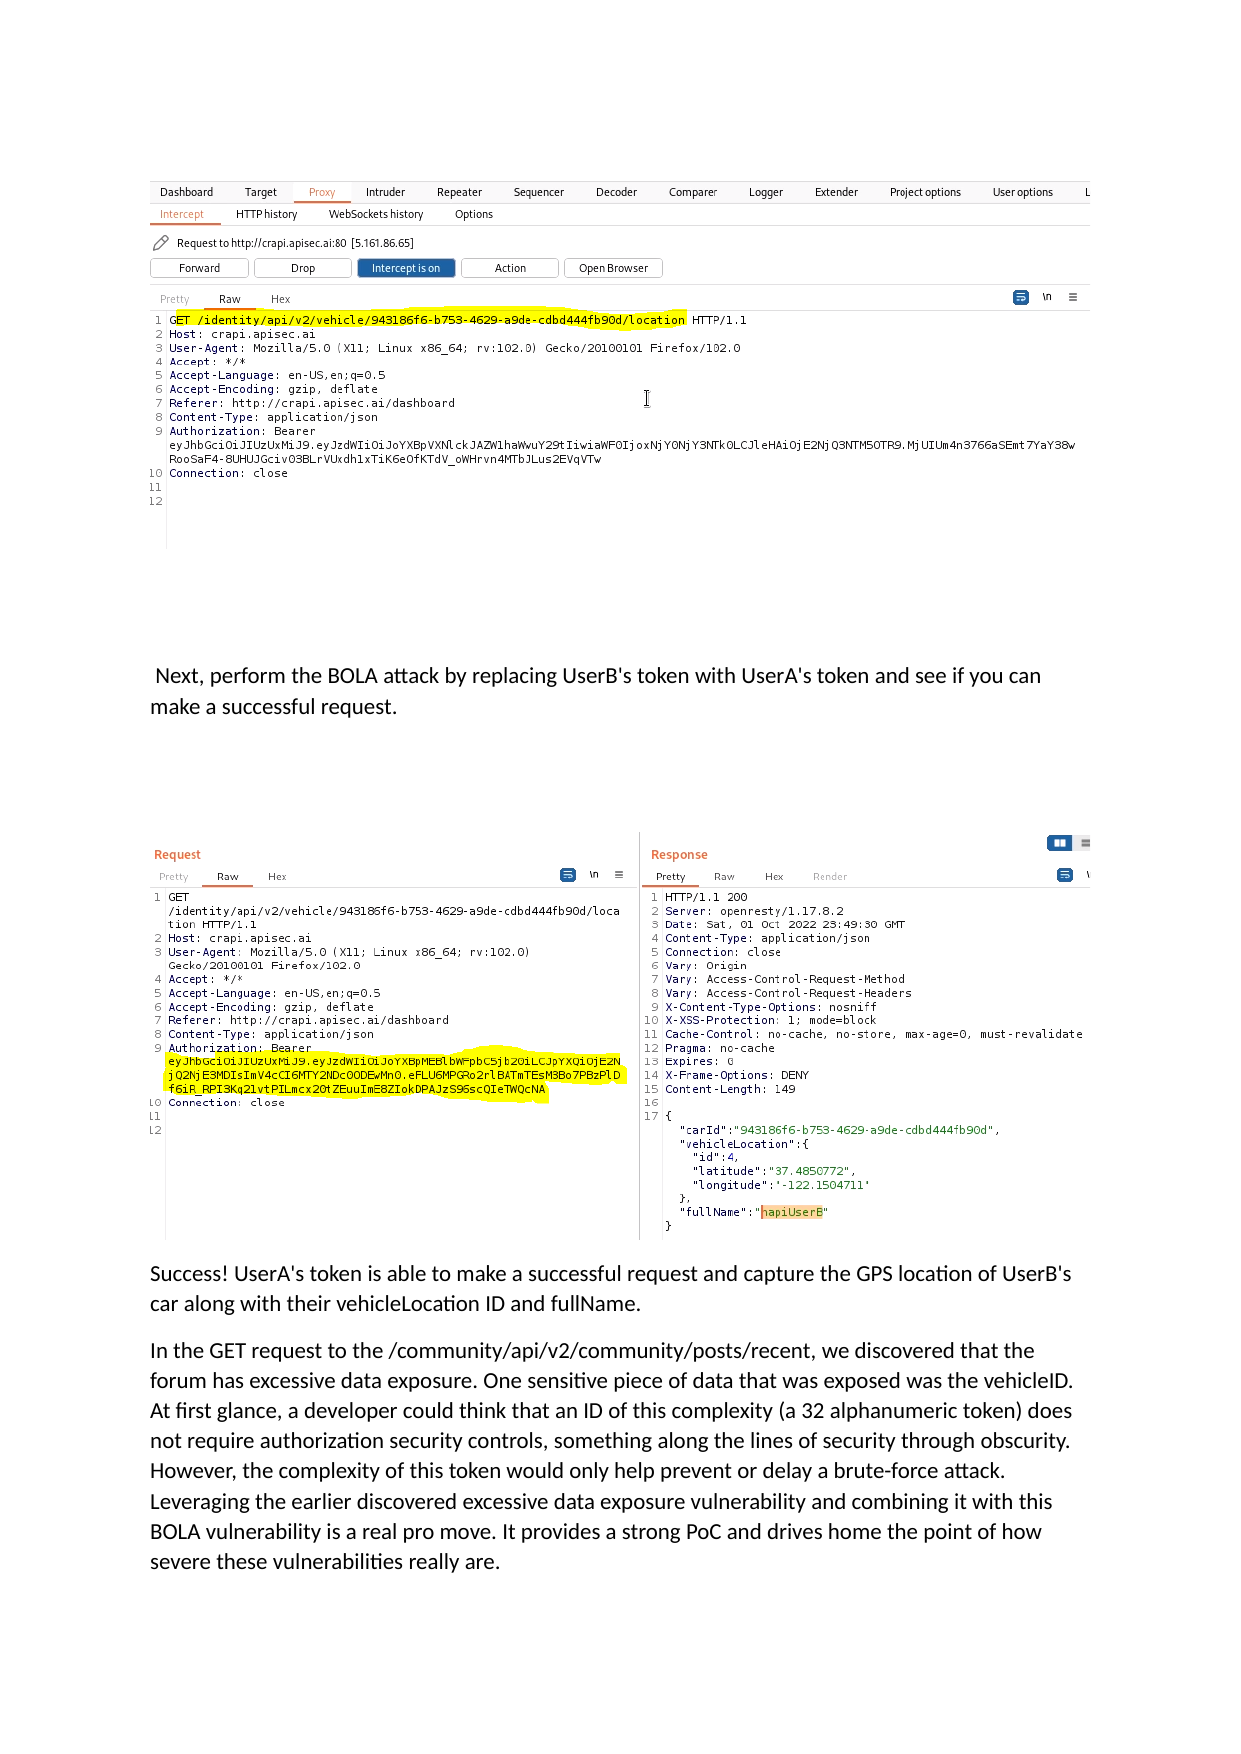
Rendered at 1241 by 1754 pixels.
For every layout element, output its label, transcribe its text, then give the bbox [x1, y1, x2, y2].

text Success! UserA's token is able to make a successful request and capture the GPS location of UserB's car along with their vehicleLocation ID and fullName. [150, 1259, 1090, 1317]
text In the GET request to the /community/api/v2/community/posts/recent, we discovered that the forum has excessive data exposure. One sensitive piece of data that was exposed was the vehicleID. At first glance, a developer could think that an ID of this complexity (a 32 alphanumeric token) does not require authorization security controls, something along the lines of security through obscurity. However, the complexity of this token would only help prevent or delay a brute-force attack. Leveraging the earlier discovered excessive data exposure vulnerability and combining it with this BOLA vulnerability is a real pro move. It provides a strong PoC and drives home the point of how severe these vulnerabilities really are. [150, 1336, 1090, 1575]
text Next, perform the BOLA attack by replacing UserB's token with UserA's token and see if you can make a successful request. [150, 662, 1090, 720]
picture [150, 180, 1091, 549]
picture [150, 832, 1091, 1240]
